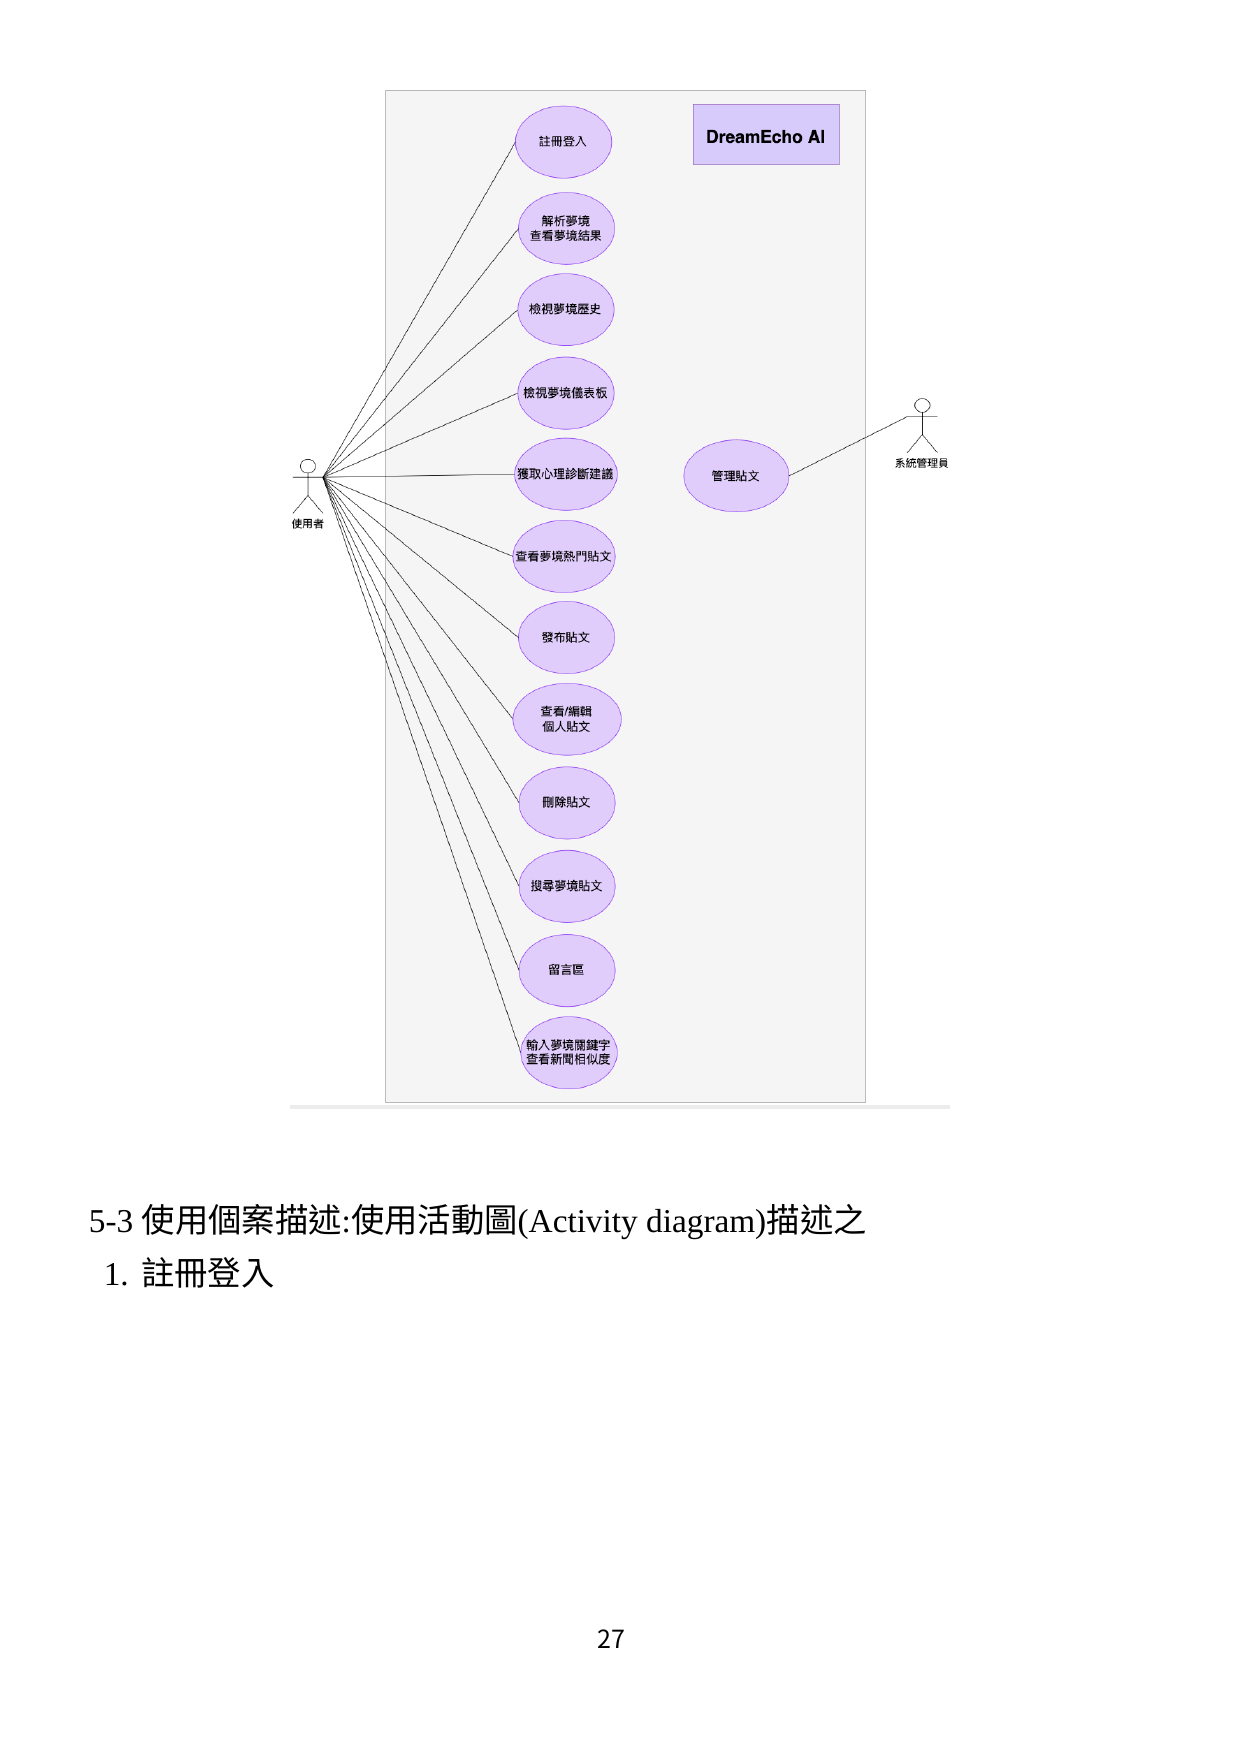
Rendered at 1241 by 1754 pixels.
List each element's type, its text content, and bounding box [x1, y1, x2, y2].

picture [290, 88, 951, 1109]
text 5-3 使用個案描述:使用活動圖(Activity diagram)描述之 [89, 1194, 1152, 1242]
list 註冊登入 [103, 1246, 1152, 1294]
